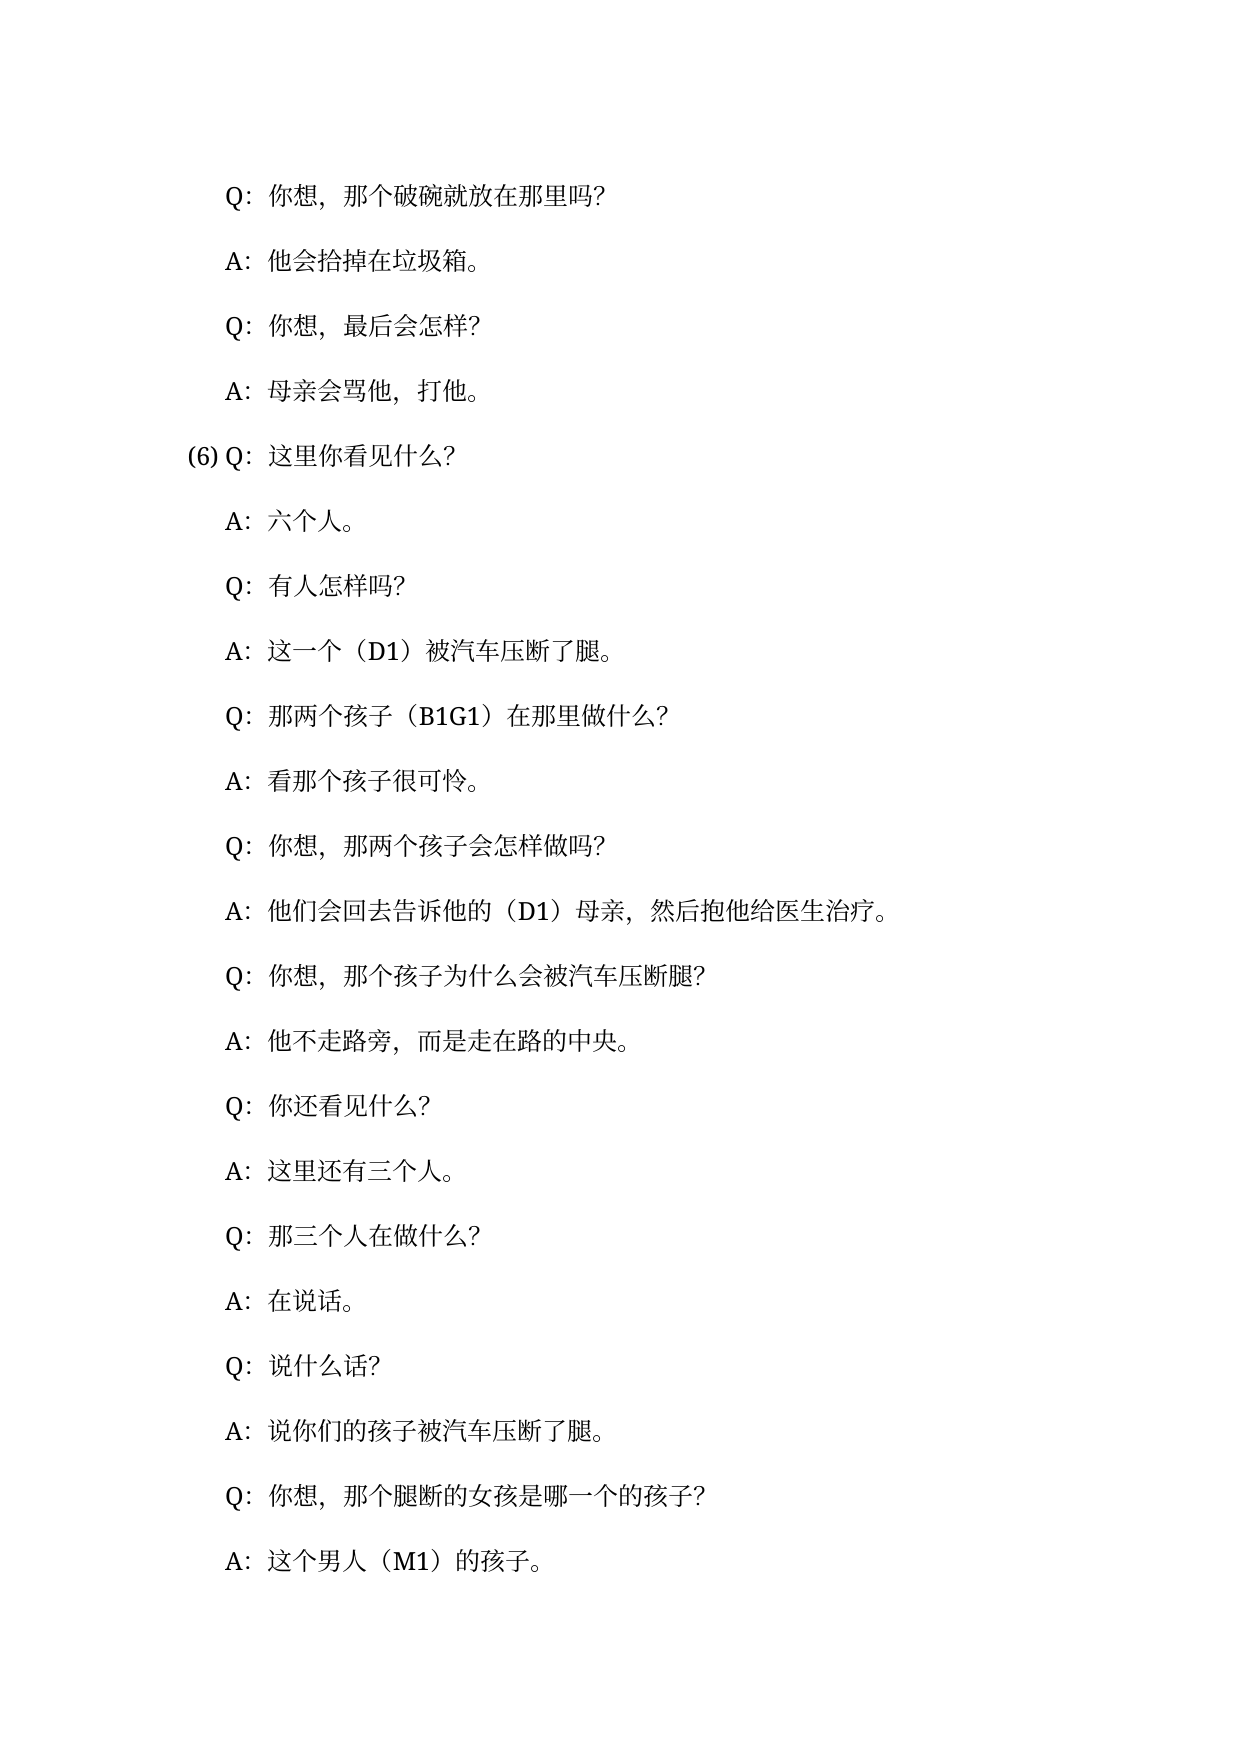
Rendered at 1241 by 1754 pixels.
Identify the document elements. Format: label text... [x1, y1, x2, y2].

text Q：你想，那个孩子为什么会被汽车压断腿？ [225, 942, 1053, 1007]
text A：说你们的孩子被汽车压断了腿。 [225, 1397, 1053, 1462]
text Q：那两个孩子（B1G1）在那里做什么？ [225, 682, 1053, 747]
text A：这一个（D1）被汽车压断了腿。 [225, 617, 1053, 682]
text Q：你想，那个破碗就放在那里吗？ [225, 162, 1053, 227]
text A：母亲会骂他，打他。 [225, 357, 1053, 422]
text Q：你还看见什么？ [225, 1072, 1053, 1137]
text Q：你想，那个腿断的女孩是哪一个的孩子？ [225, 1462, 1053, 1527]
list Q：这里你看见什么？ [187, 422, 1053, 487]
text Q：那三个人在做什么？ [225, 1202, 1053, 1267]
text A：在说话。 [225, 1267, 1053, 1332]
text A：六个人。 [225, 487, 1053, 552]
text Q：有人怎样吗？ [225, 552, 1053, 617]
text Q：说什么话？ [225, 1332, 1053, 1397]
text A：这个男人（M1）的孩子。 [225, 1527, 1053, 1592]
text A：他不走路旁，而是走在路的中央。 [225, 1007, 1053, 1072]
text Q：你想，那两个孩子会怎样做吗？ [225, 812, 1053, 877]
text A：他们会回去告诉他的（D1）母亲，然后抱他给医生治疗。 [225, 877, 1053, 942]
text A：他会拾掉在垃圾箱。 [225, 227, 1053, 292]
text A：这里还有三个人。 [225, 1137, 1053, 1202]
text Q：你想，最后会怎样？ [225, 292, 1053, 357]
text A：看那个孩子很可怜。 [225, 747, 1053, 812]
